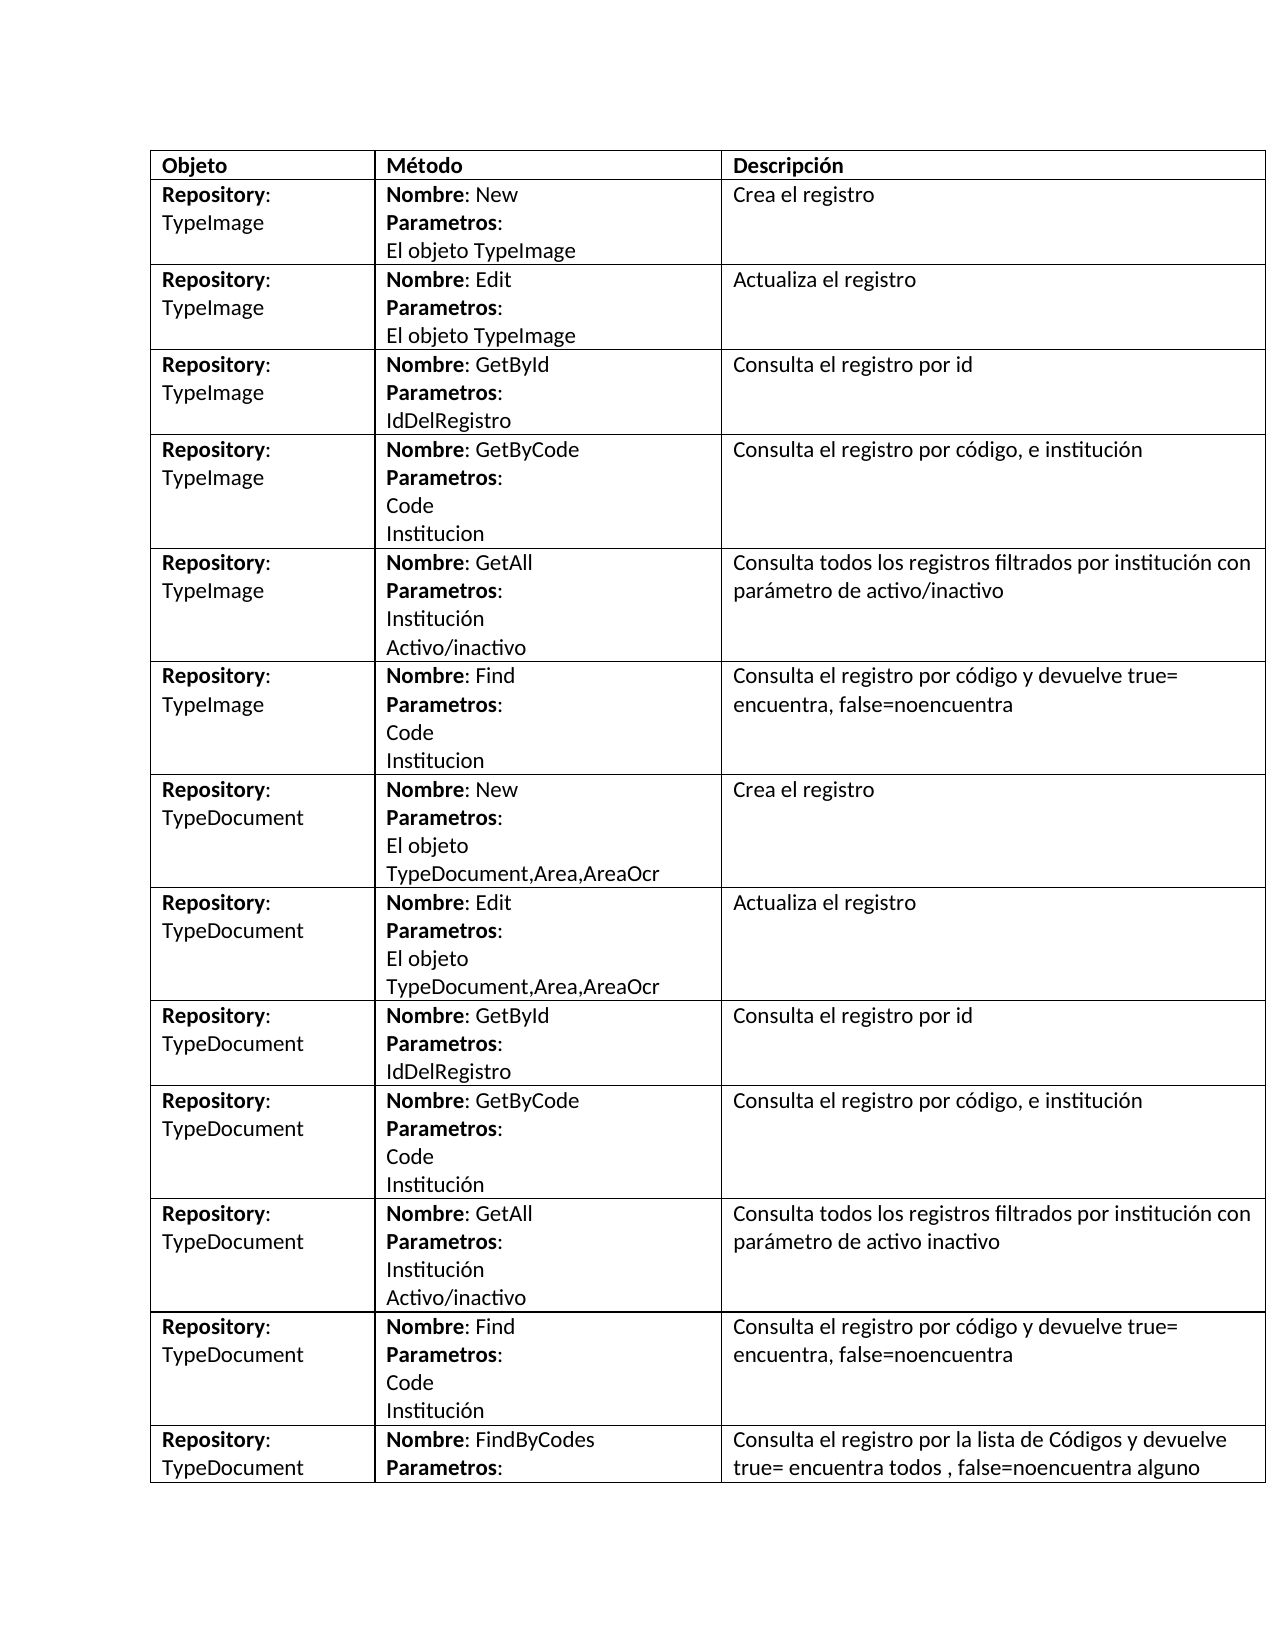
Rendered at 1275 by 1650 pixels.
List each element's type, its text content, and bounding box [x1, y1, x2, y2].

table_cell Nombre: New Parametros: El objeto TypeImage [376, 180, 721, 264]
table_cell Repository: TypeDocument [151, 775, 374, 887]
table_cell Repository: TypeImage [151, 265, 374, 349]
table_cell Nombre: GetById Parametros: IdDelRegistro [376, 350, 721, 434]
table_cell Nombre: Edit Parametros: El objeto TypeImage [376, 265, 721, 349]
table_cell Nombre: GetAll Parametros: Institución Activo/inactivo [376, 549, 721, 661]
table_cell Repository: TypeDocument [151, 1001, 374, 1085]
table_cell Crea el registro [722, 775, 1265, 887]
table_cell Consulta el registro por código y devuelve true= encuentra, false=noencuentra [722, 662, 1265, 774]
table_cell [151, 1426, 374, 1482]
table_cell Consulta el registro por id [722, 350, 1265, 434]
table_cell Nombre: GetByCode Parametros: Code Institucion [376, 435, 721, 547]
table_cell Repository: TypeDocument [151, 1313, 374, 1424]
table_cell Repository: TypeDocument [151, 1086, 374, 1198]
table_cell Nombre: Find Parametros: Code Institución [376, 1313, 721, 1424]
table_cell Crea el registro [722, 180, 1265, 264]
table_cell Repository: TypeImage [151, 662, 374, 774]
table_cell Repository: TypeDocument [151, 1199, 374, 1311]
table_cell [376, 1426, 721, 1482]
table_cell Consulta todos los registros filtrados por institución con parámetro de activo/inactivo [722, 549, 1265, 661]
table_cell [722, 1426, 1265, 1482]
table_cell Repository: TypeImage [151, 435, 374, 547]
table_cell Actualiza el registro [722, 265, 1265, 349]
table_cell Consulta el registro por código y devuelve true= encuentra, false=noencuentra [722, 1313, 1265, 1424]
table_cell Nombre: GetById Parametros: IdDelRegistro [376, 1001, 721, 1085]
table_cell Consulta todos los registros filtrados por institución con parámetro de activo inactivo [722, 1199, 1265, 1311]
table_cell Repository: TypeImage [151, 549, 374, 661]
table_cell Repository: TypeImage [151, 180, 374, 264]
table_cell Nombre: GetAll Parametros: Institución Activo/inactivo [376, 1199, 721, 1311]
table_cell Consulta el registro por código, e institución [722, 435, 1265, 547]
table_cell Nombre: GetByCode Parametros: Code Institución [376, 1086, 721, 1198]
table_header Descripción [722, 151, 1265, 179]
table_cell Actualiza el registro [722, 888, 1265, 1000]
table_header Método [376, 151, 721, 179]
table_cell Nombre: Edit Parametros: El objeto TypeDocument,Area,AreaOcr [376, 888, 721, 1000]
table_cell Nombre: New Parametros: El objeto TypeDocument,Area,AreaOcr [376, 775, 721, 887]
table_cell Repository: TypeImage [151, 350, 374, 434]
table_cell Consulta el registro por código, e institución [722, 1086, 1265, 1198]
table_header Objeto [151, 151, 374, 179]
table_cell Repository: TypeDocument [151, 888, 374, 1000]
table_cell Nombre: Find Parametros: Code Institucion [376, 662, 721, 774]
table_cell Consulta el registro por id [722, 1001, 1265, 1085]
